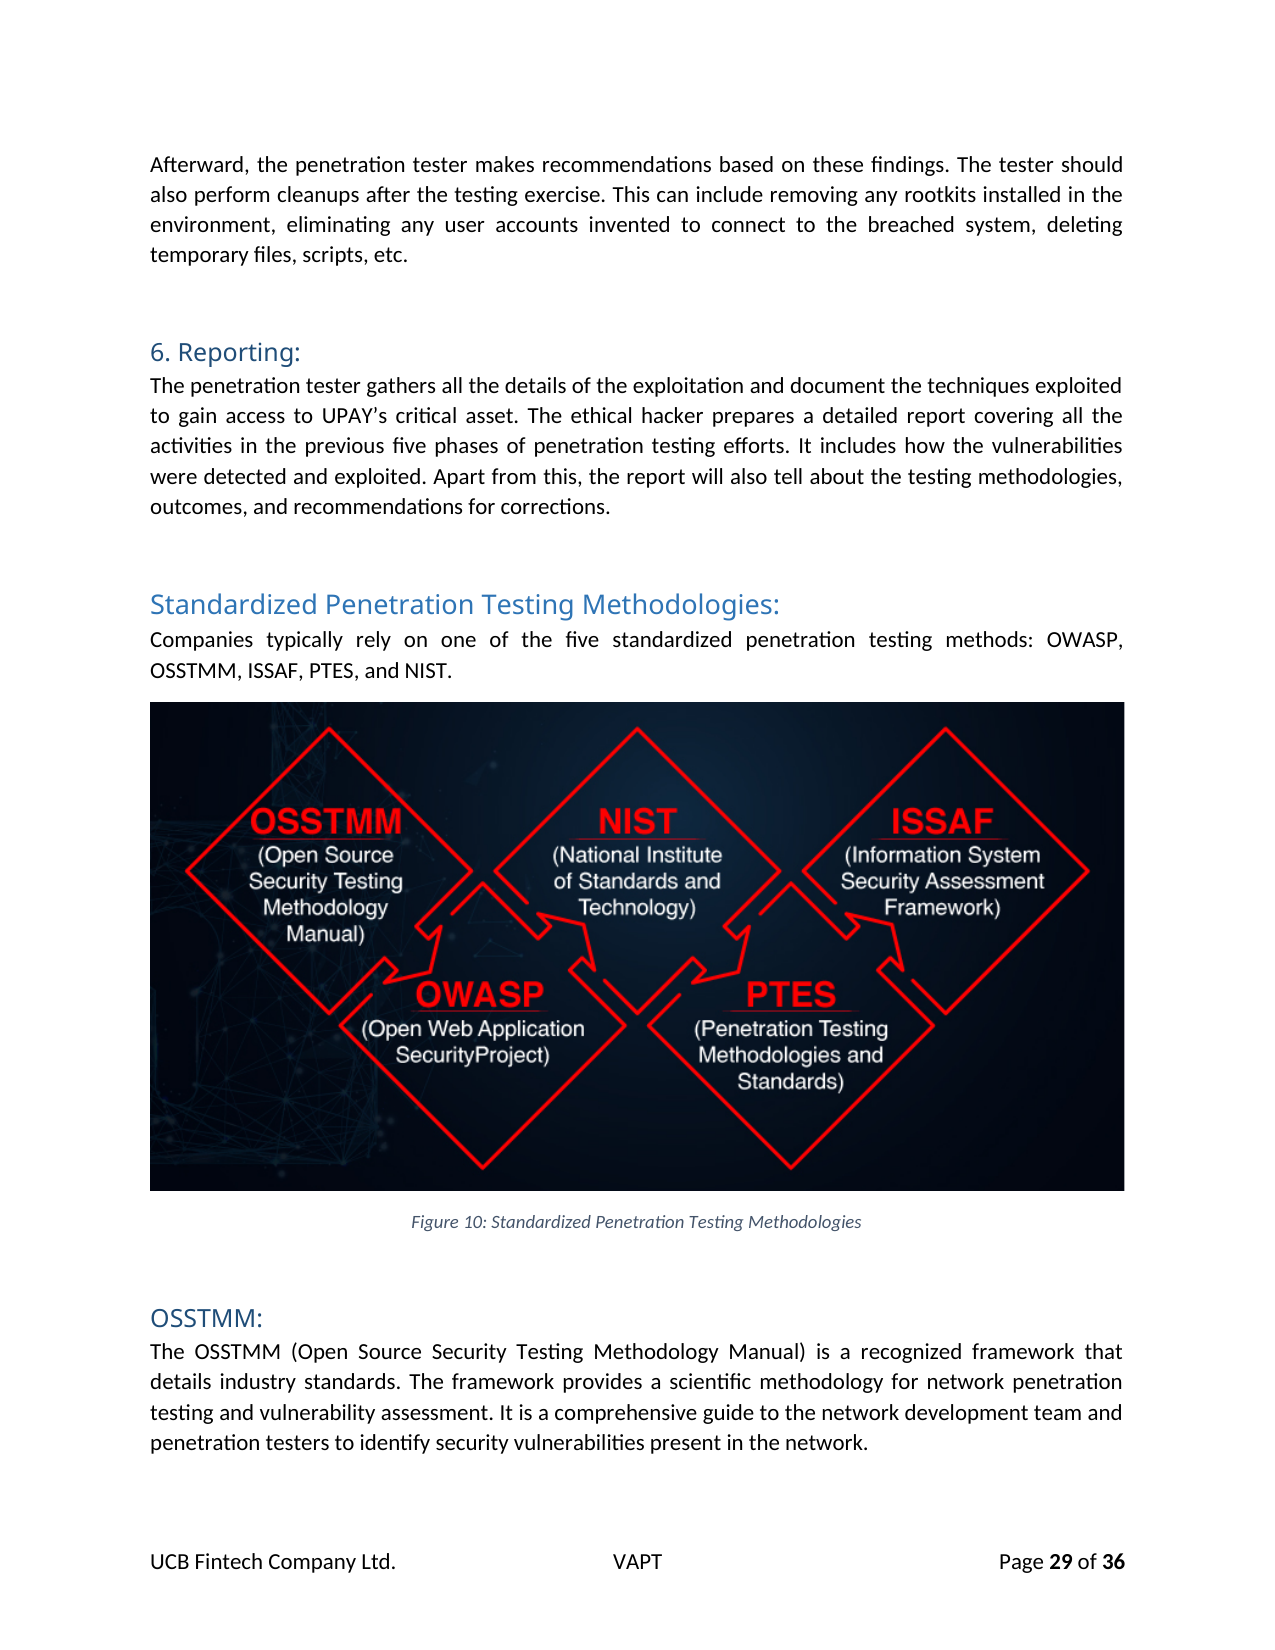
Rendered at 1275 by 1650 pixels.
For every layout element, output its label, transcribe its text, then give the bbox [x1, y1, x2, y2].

subtitle Standardized Penetration Testing Methodologies: [150, 586, 1125, 623]
picture [150, 702, 1125, 1191]
text The penetration tester gathers all the details of the exploitation and document the techniques exploited to gain access to UPAY’s critical asset. The ethical hacker prepares a detailed report covering all the activities in the previous five phases of penetration testing efforts. It includes how the vulnerabilities were detected and exploited. Apart from this, the report will also tell about the testing methodologies, outcomes, and recommendations for corrections. [150, 371, 1125, 520]
text Companies typically rely on one of the five standardized penetration testing methods: OWASP, OSSTMM, ISSAF, PTES, and NIST. [150, 626, 1125, 684]
subtitle 6. Reporting: [150, 334, 1125, 368]
text The OSSTMM (Open Source Security Testing Methodology Manual) is a recognized framework that details industry standards. The framework provides a scientific methodology for network penetration testing and vulnerability assessment. It is a comprehensive guide to the network development team and penetration testers to identify security vulnerabilities present in the network. [150, 1337, 1125, 1456]
subtitle OSSTMM: [150, 1301, 1125, 1334]
text Afterward, the penetration tester makes recommendations based on these findings. The tester should also perform cleanups after the testing exercise. This can include removing any rootkits installed in the environment, eliminating any user accounts invented to connect to the breached system, deleting temporary files, scripts, etc. [150, 150, 1125, 269]
